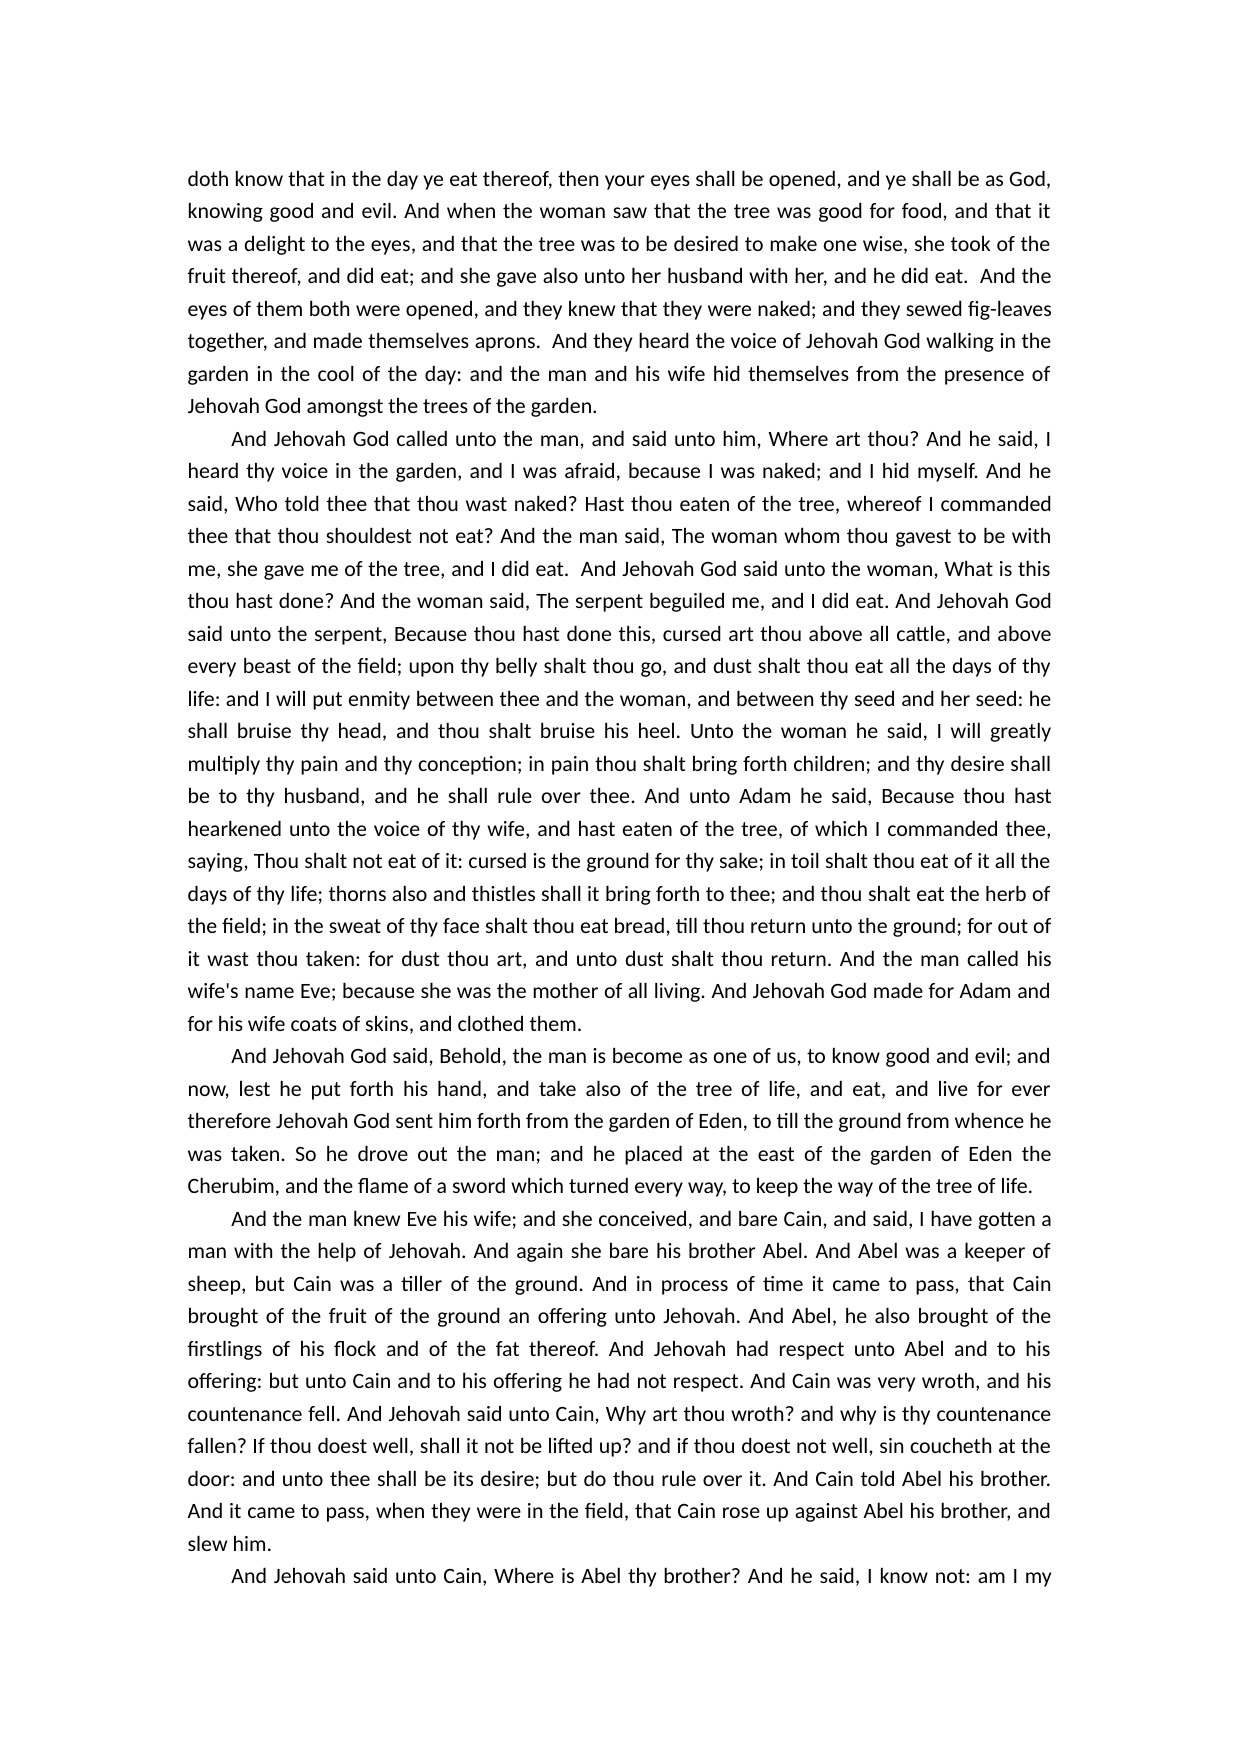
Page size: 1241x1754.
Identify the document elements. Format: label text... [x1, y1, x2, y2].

text And Jehovah God called unto the man, and said unto him, Where art thou? And he said, I heard thy voice in the garden, and I was afraid, because I was naked; and I hid myself. And he said, Who told thee that thou wast naked? Hast thou eaten of the tree, whereof I commanded thee that thou shouldest not eat? And the man said, The woman whom thou gavest to be with me, she gave me of the tree, and I did eat. And Jehovah God said unto the woman, What is this thou hast done? And the woman said, The serpent beguiled me, and I did eat. And Jehovah God said unto the serpent, Because thou hast done this, cursed art thou above all cattle, and above every beast of the field; upon thy belly shalt thou go, and dust shalt thou eat all the days of thy life: and I will put enmity between thee and the woman, and between thy seed and her seed: he shall bruise thy head, and thou shalt bruise his heel. Unto the woman he said, I will greatly multiply thy pain and thy conception; in pain thou shalt bring forth children; and thy desire shall be to thy husband, and he shall rule over thee. And unto Adam he said, Because thou hast hearkened unto the voice of thy wife, and hast eaten of the tree, of which I commanded thee, saying, Thou shalt not eat of it: cursed is the ground for thy sake; in toil shalt thou eat of it all the days of thy life; thorns also and thistles shall it bring forth to thee; and thou shalt eat the herb of the field; in the sweat of thy face shalt thou eat bread, till thou return unto the ground; for out of it wast thou taken: for dust thou art, and unto dust shalt thou return. And the man called his wife's name Eve; because she was the mother of all living. And Jehovah God made for Adam and for his wife coats of skins, and clothed them. [187, 422, 1053, 1039]
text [187, 1559, 1053, 1592]
text And Jehovah God said, Behold, the man is become as one of us, to know good and evil; and now, lest he put forth his hand, and take also of the tree of life, and eat, and live for ever therefore Jehovah God sent him forth from the garden of Eden, to till the ground from whence he was taken. So he drove out the man; and he placed at the east of the garden of Eden the Cherubim, and the flame of a sword which turned every way, to keep the way of the tree of life. [187, 1039, 1053, 1202]
text And the man knew Eve his wife; and she conceived, and bare Cain, and said, I have gotten a man with the help of Jehovah. And again she bare his brother Abel. And Abel was a keeper of sheep, but Cain was a tiller of the ground. And in process of time it came to pass, that Cain brought of the fruit of the ground an offering unto Jehovah. And Abel, he also brought of the firstlings of his flock and of the fat thereof. And Jehovah had respect unto Abel and to his offering: but unto Cain and to his offering he had not respect. And Cain was very wroth, and his countenance fell. And Jehovah said unto Cain, Why art thou wroth? and why is thy countenance fallen? If thou doest well, shall it not be lifted up? and if thou doest not well, sin coucheth at the door: and unto thee shall be its desire; but do thou rule over it. And Cain told Abel his brother. And it came to pass, when they were in the field, that Cain rose up against Abel his brother, and slew him. [187, 1202, 1053, 1559]
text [187, 162, 1053, 422]
